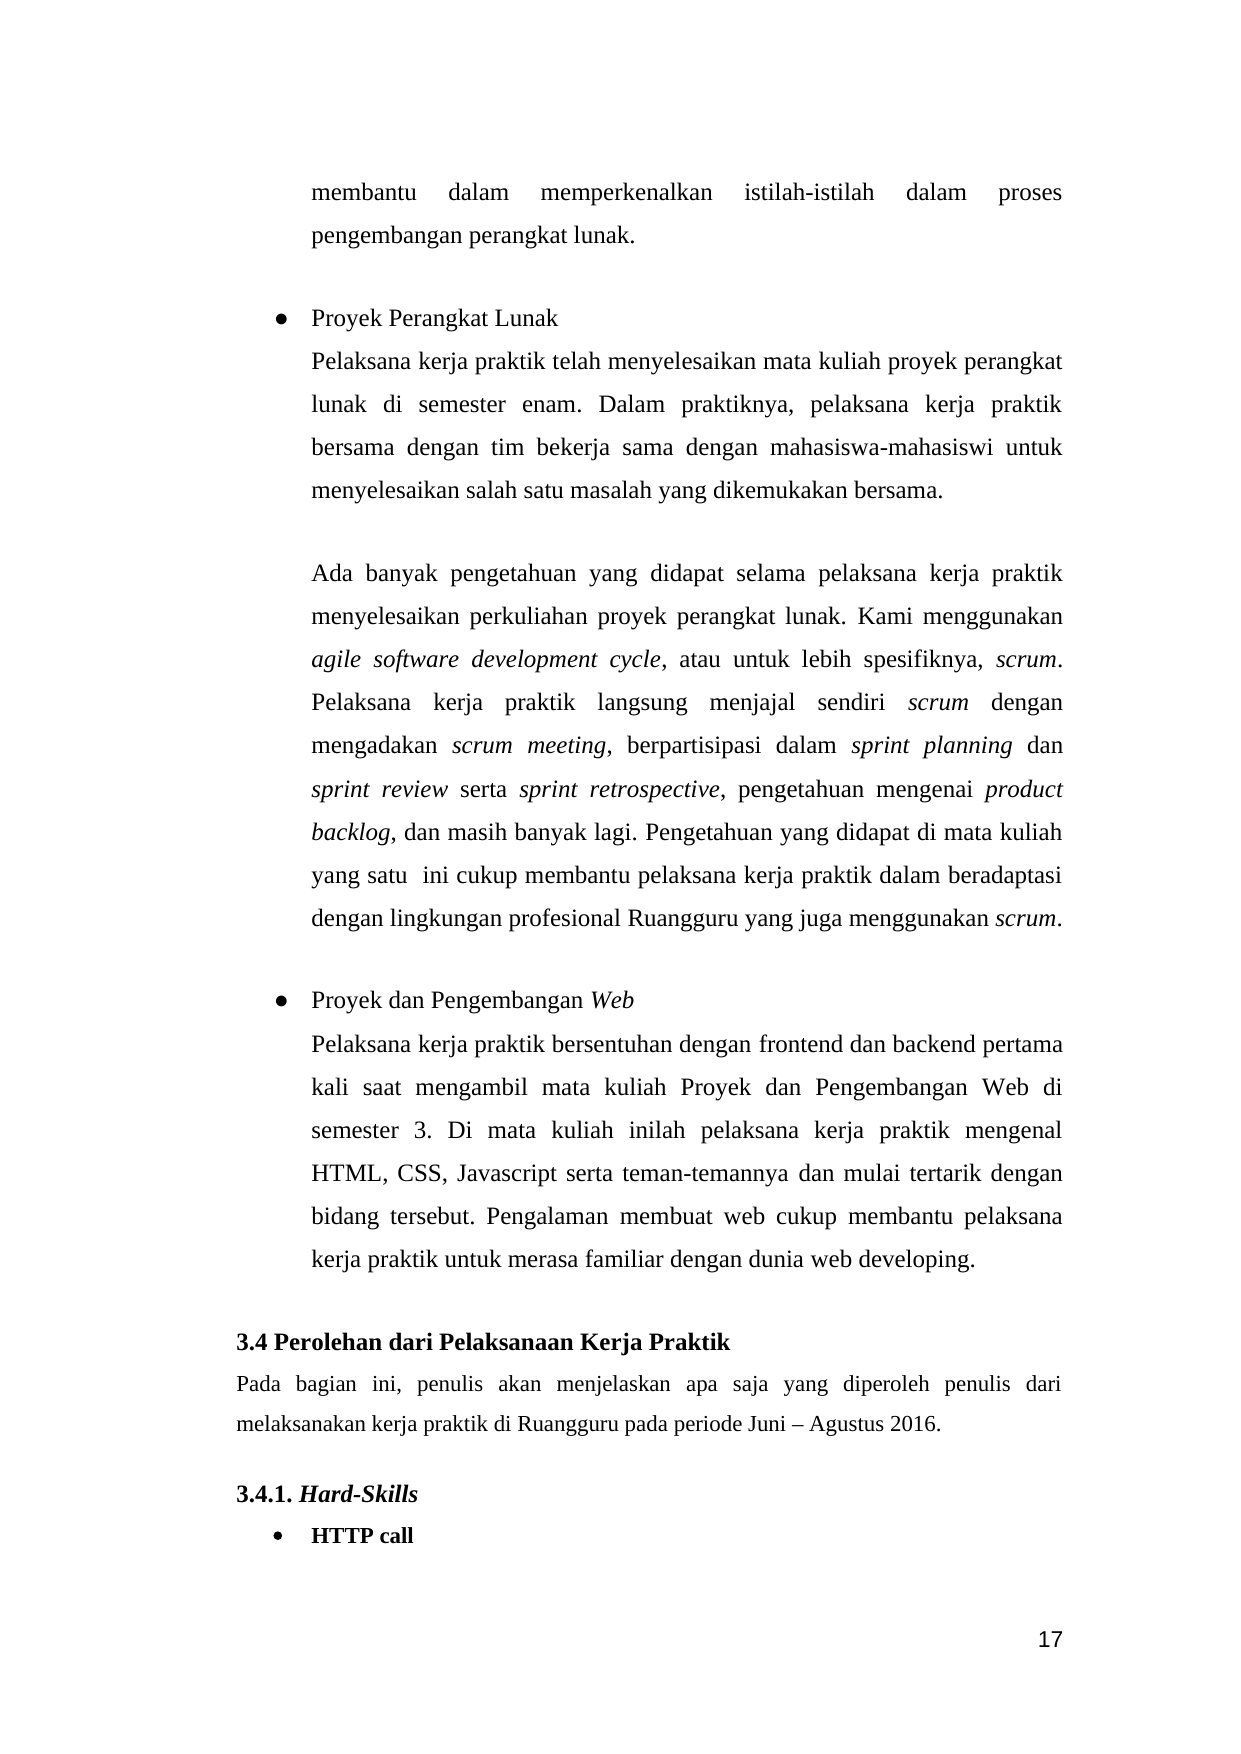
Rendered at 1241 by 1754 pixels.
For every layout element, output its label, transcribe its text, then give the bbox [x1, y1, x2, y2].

list HTTP call [274, 1522, 1063, 1549]
text Pelaksana kerja praktik bersentuhan dengan frontend dan backend pertama kali saat mengambil mata kuliah Proyek dan Pengembangan Web di semester 3. Di mata kuliah inilah pelaksana kerja praktik mengenal HTML, CSS, Javascript serta teman-temannya dan mulai tertarik dengan bidang tersebut. Pengalaman membuat web cukup membantu pelaksana kerja praktik untuk merasa familiar dengan dunia web developing. [311, 1029, 1063, 1273]
list Proyek dan Pengembangan Web [274, 986, 1063, 1014]
text Ada banyak pengetahuan yang didapat selama pelaksana kerja praktik menyelesaikan perkuliahan proyek perangkat lunak. Kami menggunakan agile software development cycle, atau untuk lebih spesifiknya, scrum. Pelaksana kerja praktik langsung menjajal sendiri scrum dengan mengadakan scrum meeting, berpartisipasi dalam sprint planning dan sprint review serta sprint retrospective, pengetahuan mengenai product backlog, dan masih banyak lagi. Pengetahuan yang didapat di mata kuliah yang satu ini cukup membantu pelaksana kerja praktik dalam beradaptasi dengan lingkungan profesional Ruangguru yang juga menggunakan scrum. [311, 558, 1063, 932]
subtitle 3.4.1. Hard-Skills [236, 1479, 1063, 1508]
list Proyek Perangkat Lunak [274, 303, 1063, 332]
text Pelaksana kerja praktik telah menyelesaikan mata kuliah proyek perangkat lunak di semester enam. Dalam praktiknya, pelaksana kerja praktik bersama dengan tim bekerja sama dengan mahasiswa-mahasiswi untuk menyelesaikan salah satu masalah yang dikemukakan bersama. [311, 346, 1063, 504]
subtitle 3.4 Perolehan dari Pelaksanaan Kerja Praktik [236, 1327, 1063, 1356]
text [311, 177, 1063, 249]
text Pada bagian ini, penulis akan menjelaskan apa saja yang diperoleh penulis dari melaksanakan kerja praktik di Ruangguru pada periode Juni – Agustus 2016. [236, 1370, 1063, 1436]
